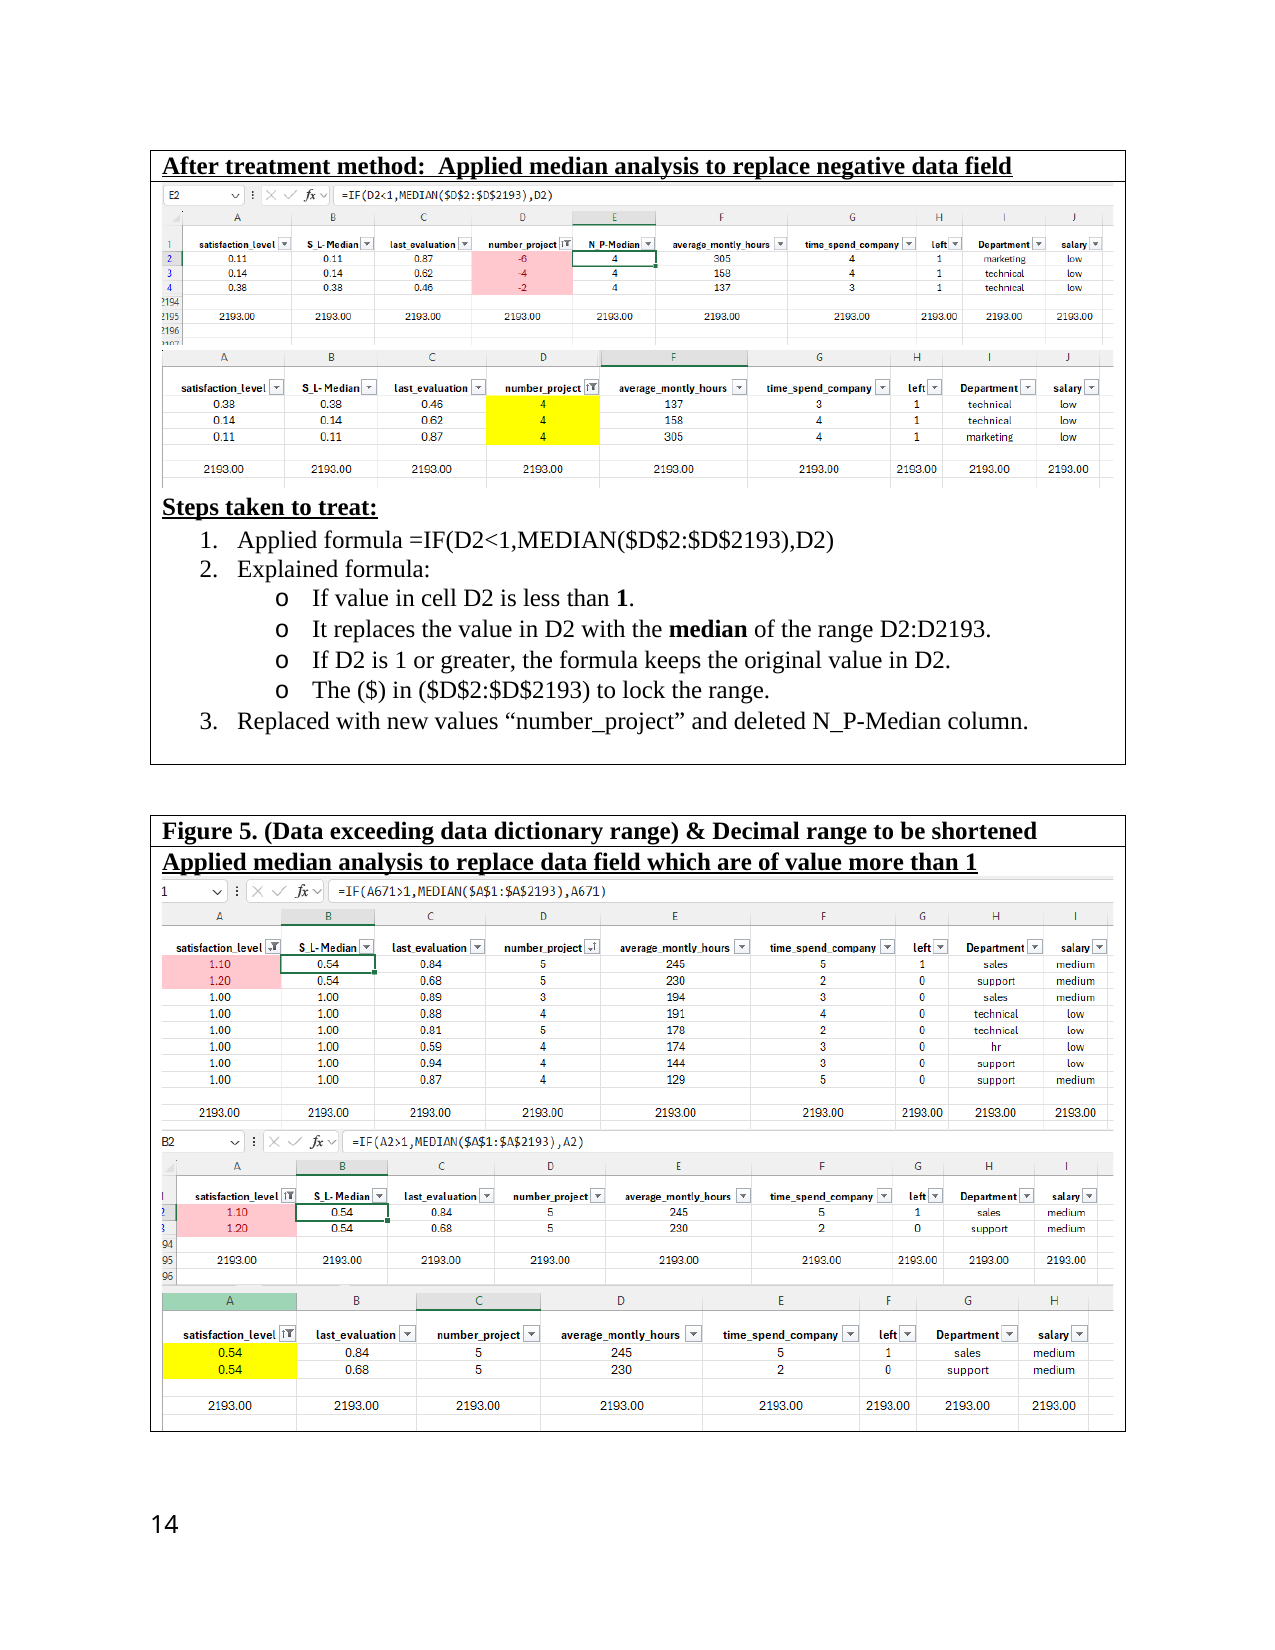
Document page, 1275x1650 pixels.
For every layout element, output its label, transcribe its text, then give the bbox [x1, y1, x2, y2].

picture [161, 182, 1114, 345]
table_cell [151, 847, 1125, 1431]
picture [161, 350, 1114, 488]
table_cell After treatment method: Applied median analysis to replace negative data field [151, 151, 1125, 181]
table_cell Steps taken to treat: Applied formula =IF(D2<1,MEDIAN($D$2:$D$2193),D2) Explained formula: If value in cell D2 is less than 1. It replaces the value in D2 with the median of the range D2:D2193. If D2 is 1 or greater, the formula keeps the original value in D2. The ($) in ($D$2:$D$2193) to lock the range. Replaced with new values “number_project” and deleted N_P-Median column. [151, 182, 1125, 764]
table_header Figure 5. (Data exceeding data dictionary range) & Decimal range to be shortened [151, 816, 1125, 846]
picture [161, 876, 1114, 1431]
